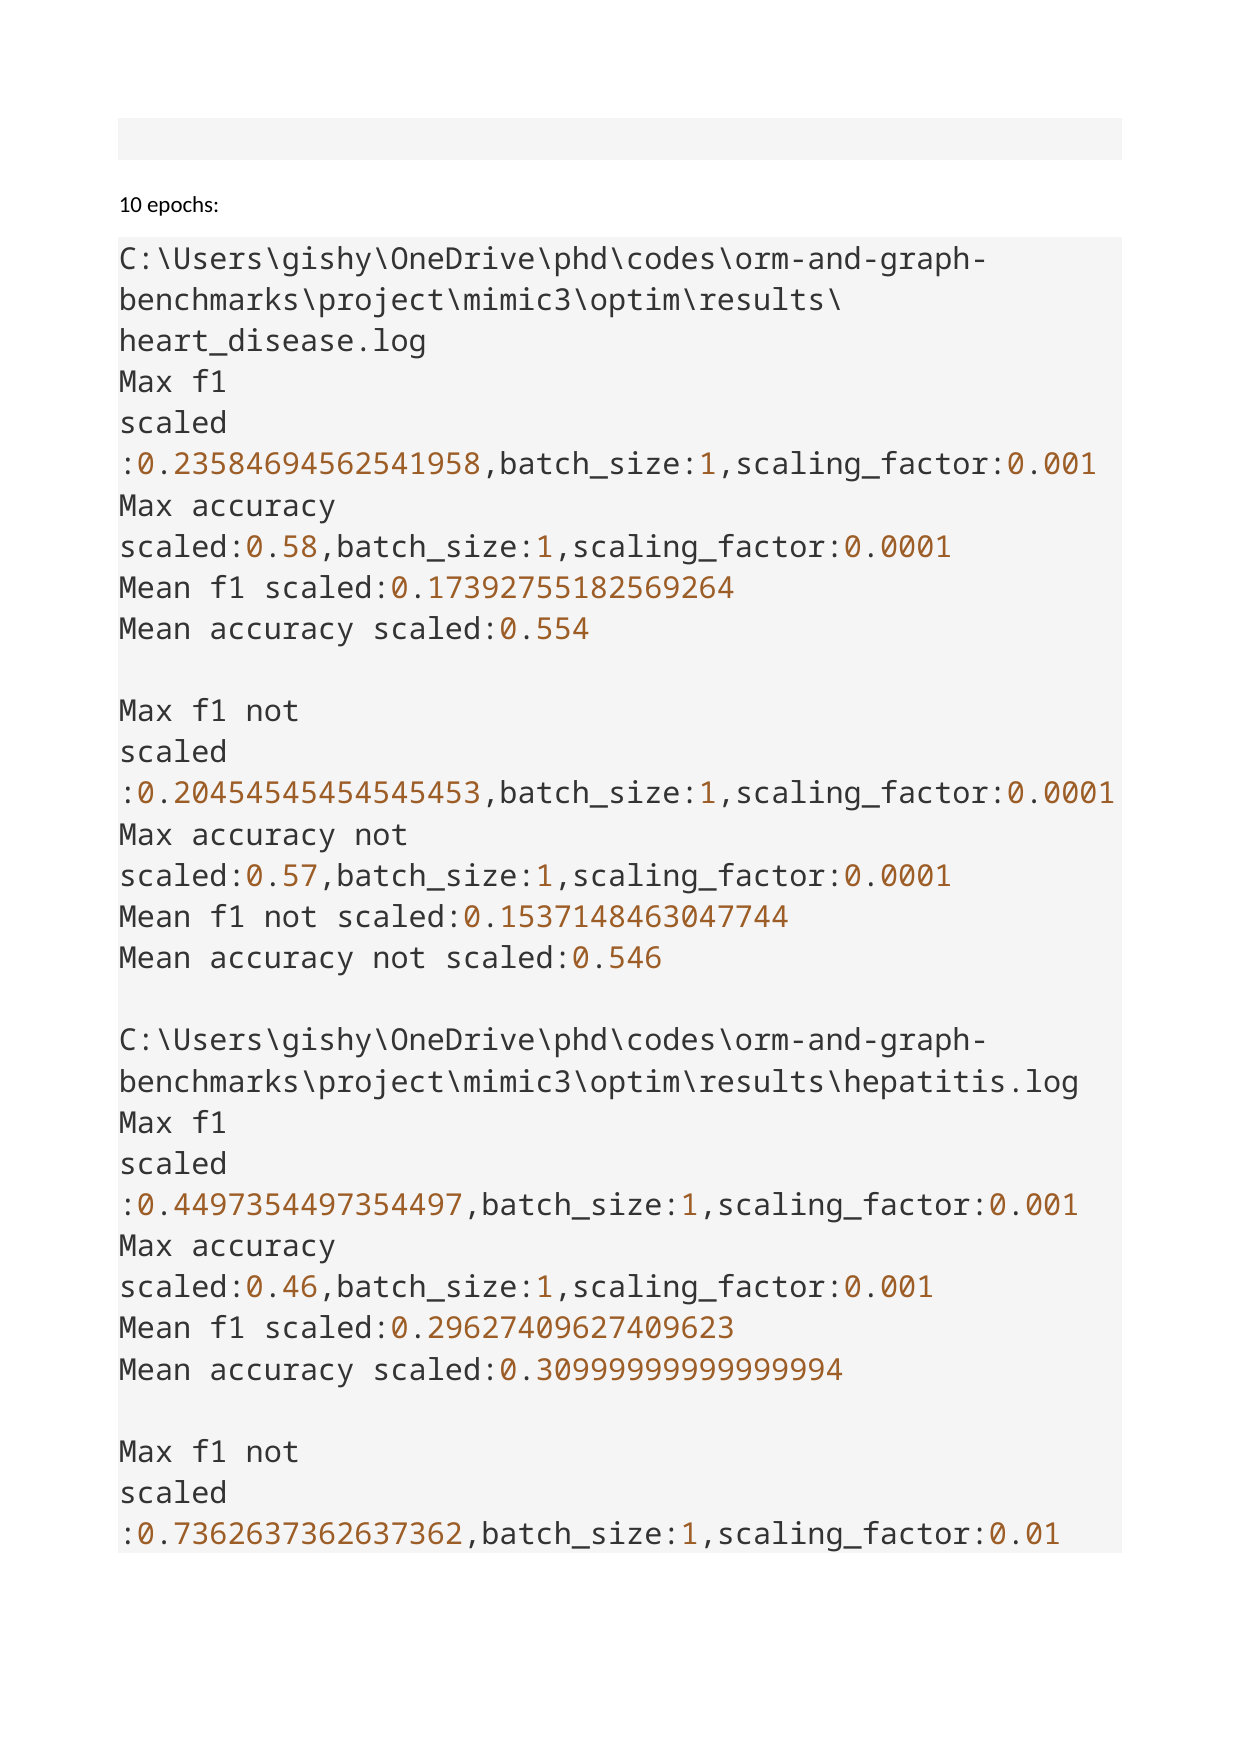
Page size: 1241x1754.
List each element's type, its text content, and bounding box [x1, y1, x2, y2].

text Mean f1 scaled:0.29627409627409623 [118, 1307, 1122, 1348]
text Mean f1 not scaled:0.1537148463047744 [118, 895, 1122, 936]
text Mean f1 scaled:0.17392755182569264 [118, 566, 1122, 607]
text Max f1 scaled:0.23584694562541958,batch_size:1,scaling_factor:0.001 [118, 360, 1122, 484]
text Max f1 not scaled:0.20454545454545453,batch_size:1,scaling_factor:0.0001 [118, 689, 1122, 813]
text C:\Users\gishy\OneDrive\phd\codes\orm-and-graph-benchmarks\project\mimic3\optim\results\heart_disease.log [118, 237, 1122, 360]
text Max accuracy scaled:0.58,batch_size:1,scaling_factor:0.0001 [118, 484, 1122, 566]
text Max accuracy not scaled:0.57,batch_size:1,scaling_factor:0.0001 [118, 813, 1122, 895]
text Mean accuracy not scaled:0.546 [118, 936, 1122, 977]
text 10 epochs: [118, 190, 1122, 218]
text C:\Users\gishy\OneDrive\phd\codes\orm-and-graph-benchmarks\project\mimic3\optim\results\hepatitis.log [118, 1018, 1122, 1101]
text Max f1 scaled:0.4497354497354497,batch_size:1,scaling_factor:0.001 [118, 1101, 1122, 1224]
text Mean accuracy scaled:0.554 [118, 607, 1122, 648]
text Max f1 not scaled:0.7362637362637362,batch_size:1,scaling_factor:0.01 [118, 1430, 1122, 1553]
text Mean accuracy scaled:0.30999999999999994 [118, 1348, 1122, 1389]
text Max accuracy scaled:0.46,batch_size:1,scaling_factor:0.001 [118, 1224, 1122, 1307]
